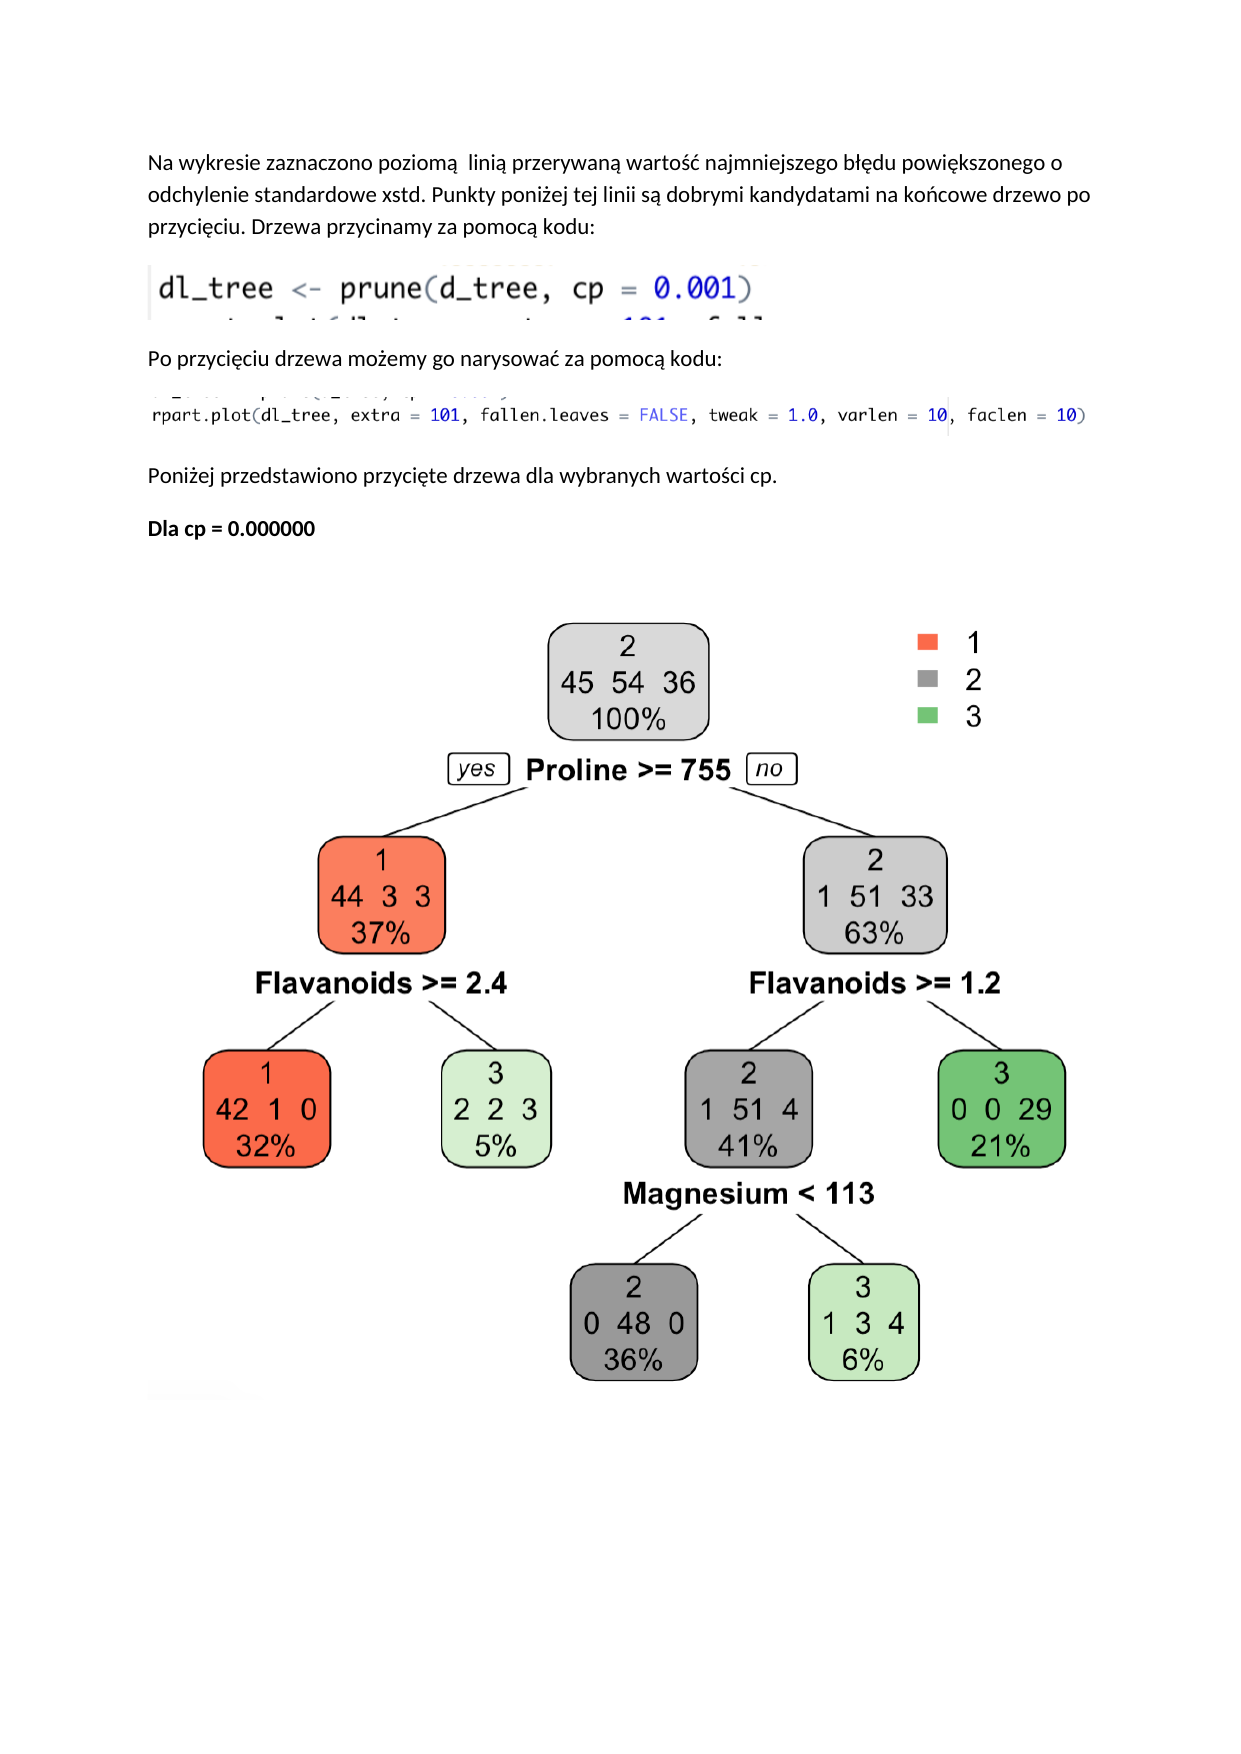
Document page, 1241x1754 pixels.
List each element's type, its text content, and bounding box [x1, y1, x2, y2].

text Na wykresie zaznaczono poziomą linią przerywaną wartość najmniejszego błędu powiększonego o odchylenie standardowe xstd. Punkty poniżej tej linii są dobrymi kandydatami na końcowe drzewo po przycięciu. Drzewa przycinamy za pomocą kodu: [148, 148, 1093, 240]
picture [147, 397, 1093, 436]
text Dla cp = 0.000000 [148, 514, 1093, 542]
picture [147, 265, 771, 320]
text Po przycięciu drzewa możemy go narysować za pomocą kodu: [148, 344, 1093, 372]
text Poniżej przedstawiono przycięte drzewa dla wybranych wartości cp. [148, 461, 1093, 489]
picture [147, 567, 1093, 1400]
